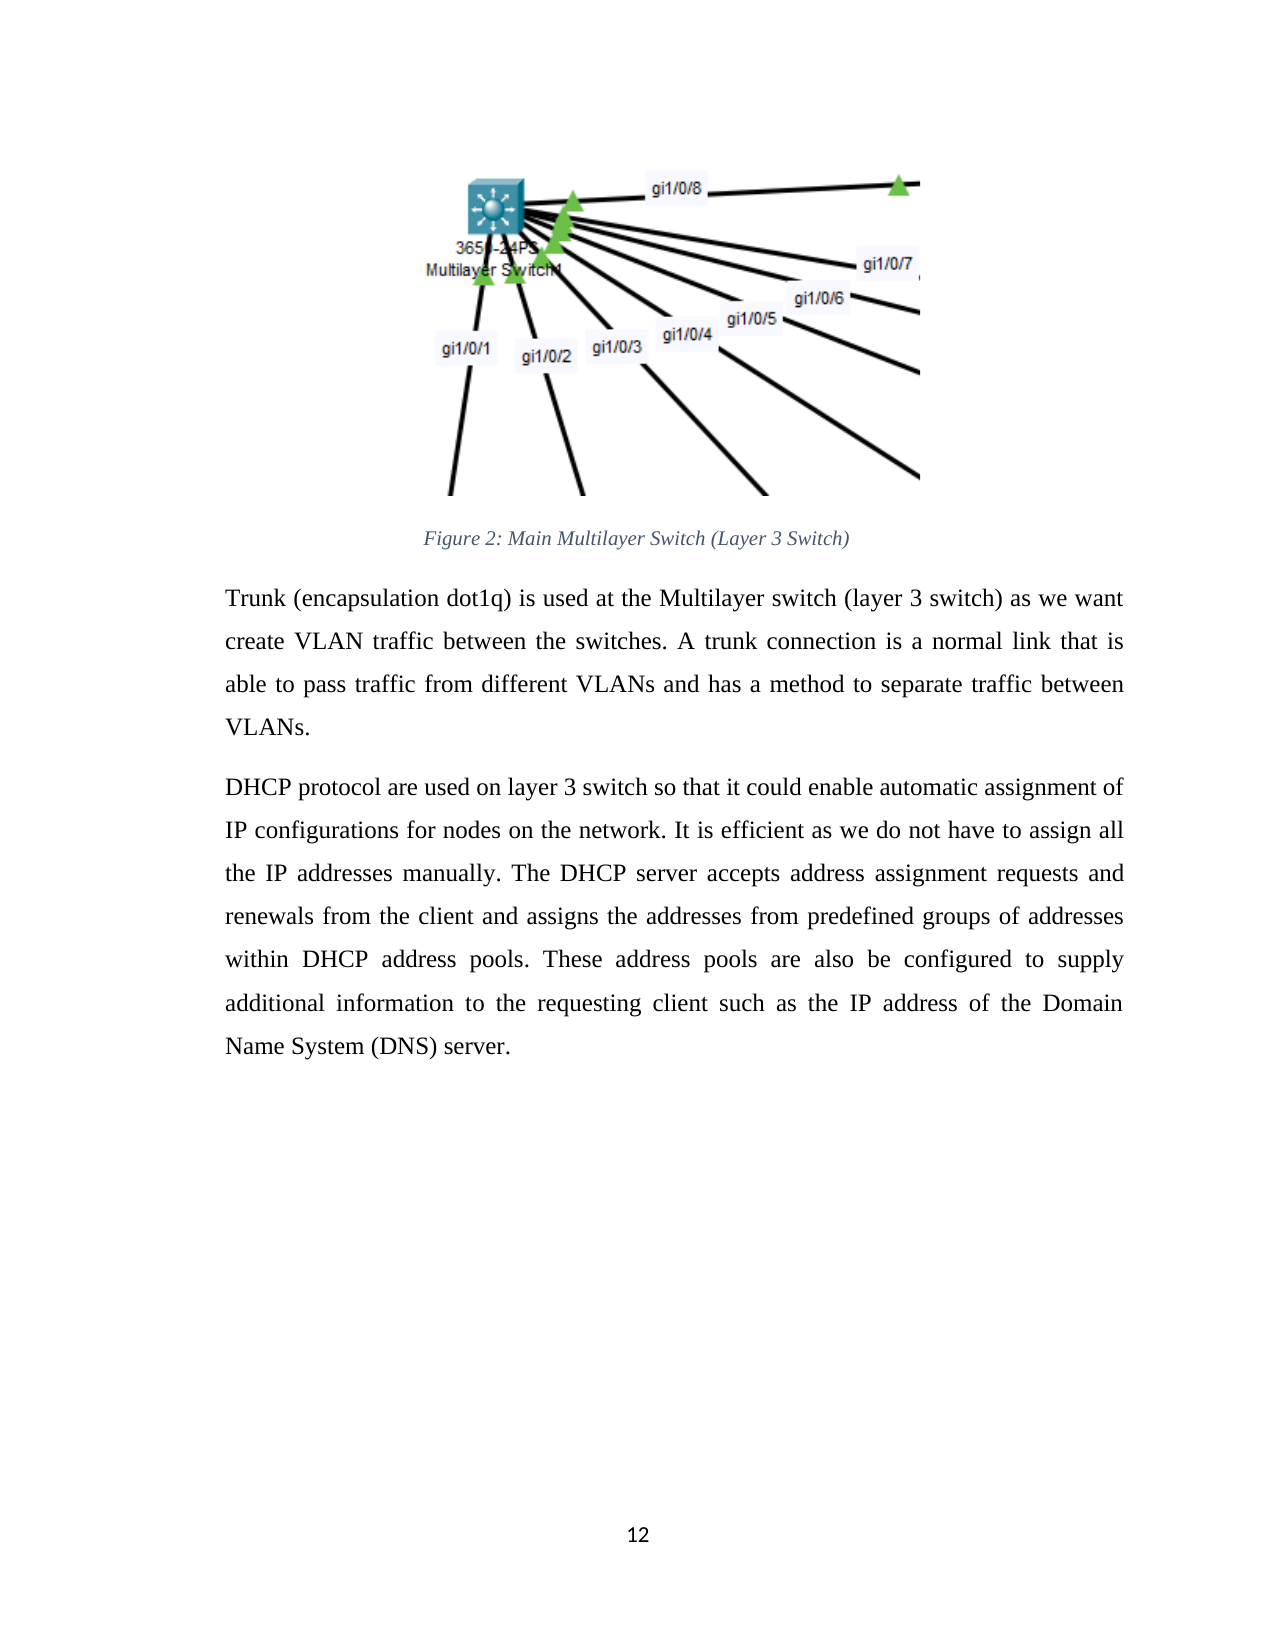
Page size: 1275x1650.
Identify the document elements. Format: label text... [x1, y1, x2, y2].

text Figure 2: Main Multilayer Switch (Layer 3 Switch) [150, 526, 1125, 550]
picture [354, 150, 921, 496]
text DHCP protocol are used on layer 3 switch so that it could enable automatic assignment of IP configurations for nodes on the network. It is efficient as we do not have to assign all the IP addresses manually. The DHCP server accepts address assignment requests and renewals from the client and assigns the addresses from predefined groups of addresses within DHCP address pools. These address pools are also be configured to supply additional information to the requesting client such as the IP address of the Domain Name System (DNS) server. [225, 772, 1125, 1059]
text Trunk (encapsulation dot1q) is used at the Multilayer switch (layer 3 switch) as we want create VLAN traffic between the switches. A trunk connection is a normal link that is able to pass traffic from different VLANs and has a method to separate traffic between VLANs. [225, 583, 1125, 741]
